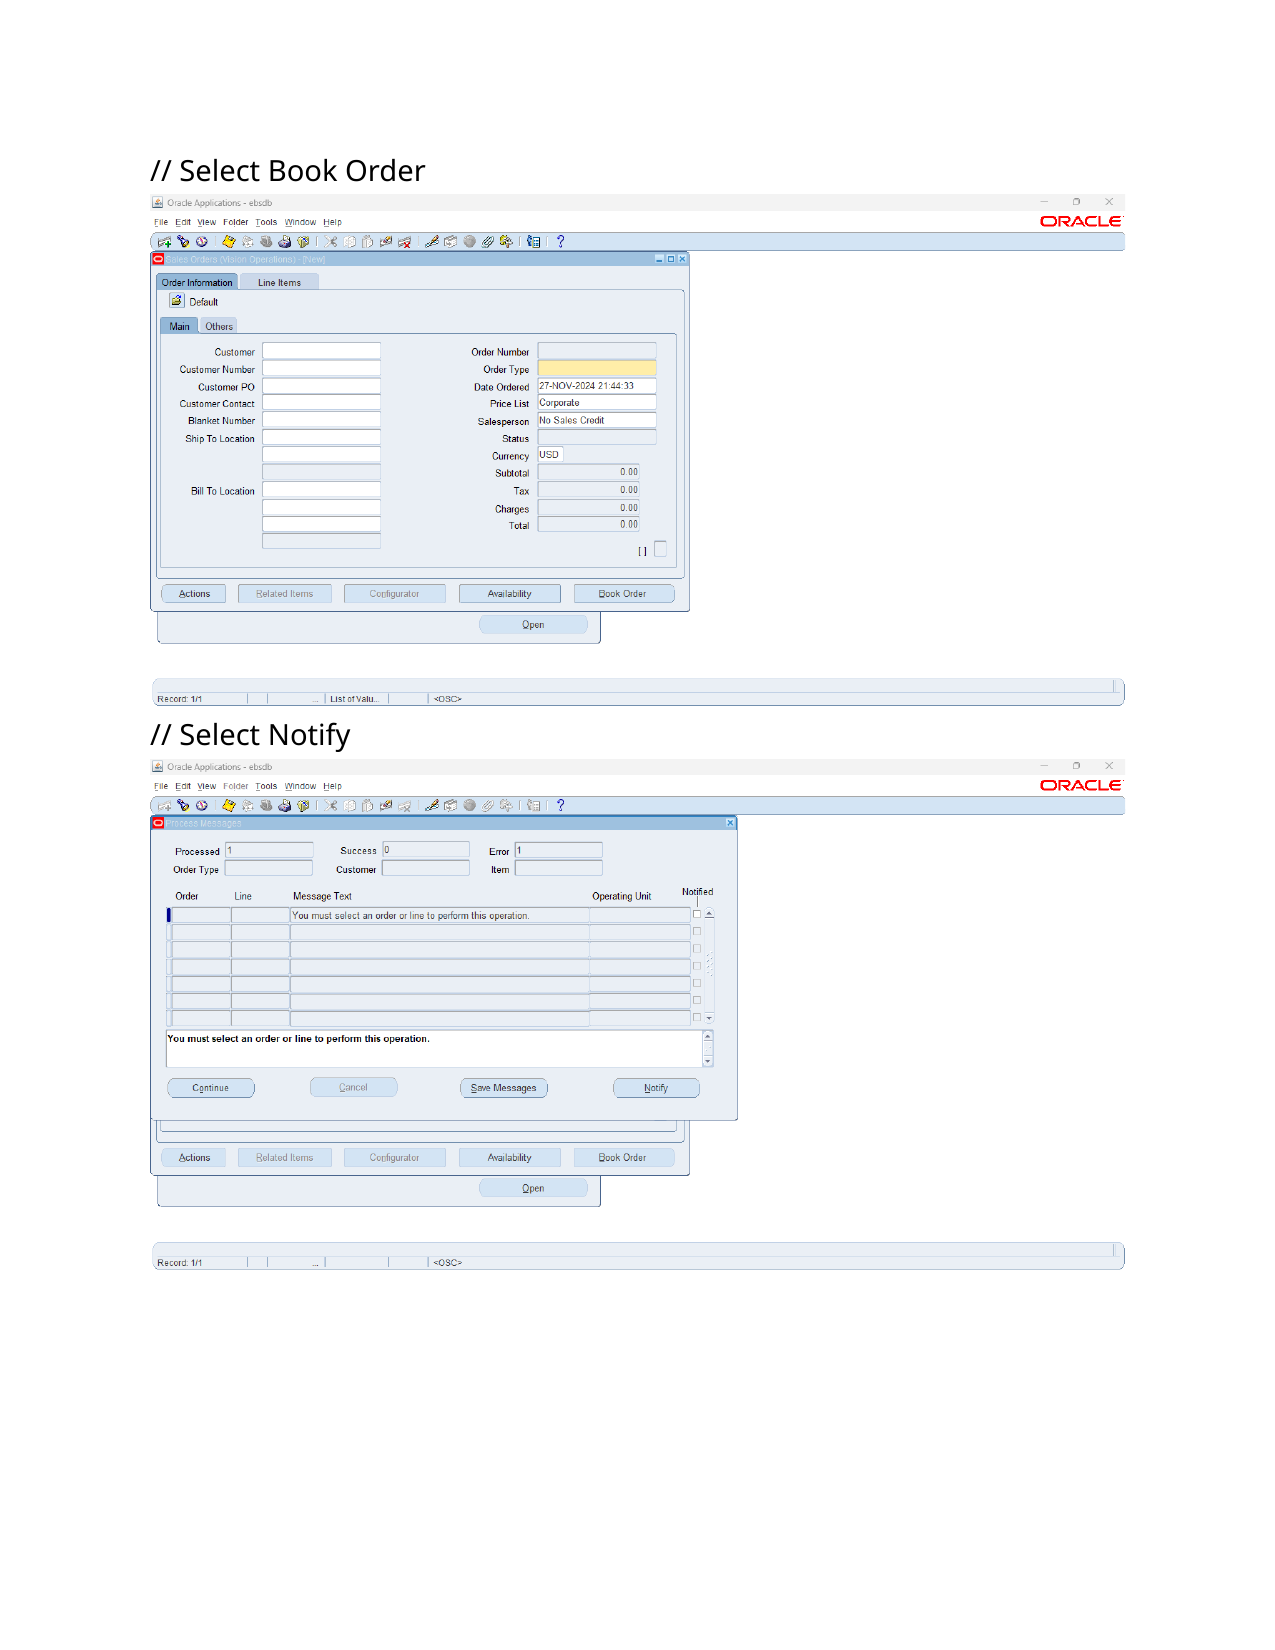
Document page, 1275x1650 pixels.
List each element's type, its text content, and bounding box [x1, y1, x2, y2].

picture [150, 194, 1125, 709]
text // Select Book Order// Select Notify [150, 709, 1125, 759]
picture [150, 759, 1125, 1272]
text // Select Book Order// Select Notify [150, 150, 1125, 194]
